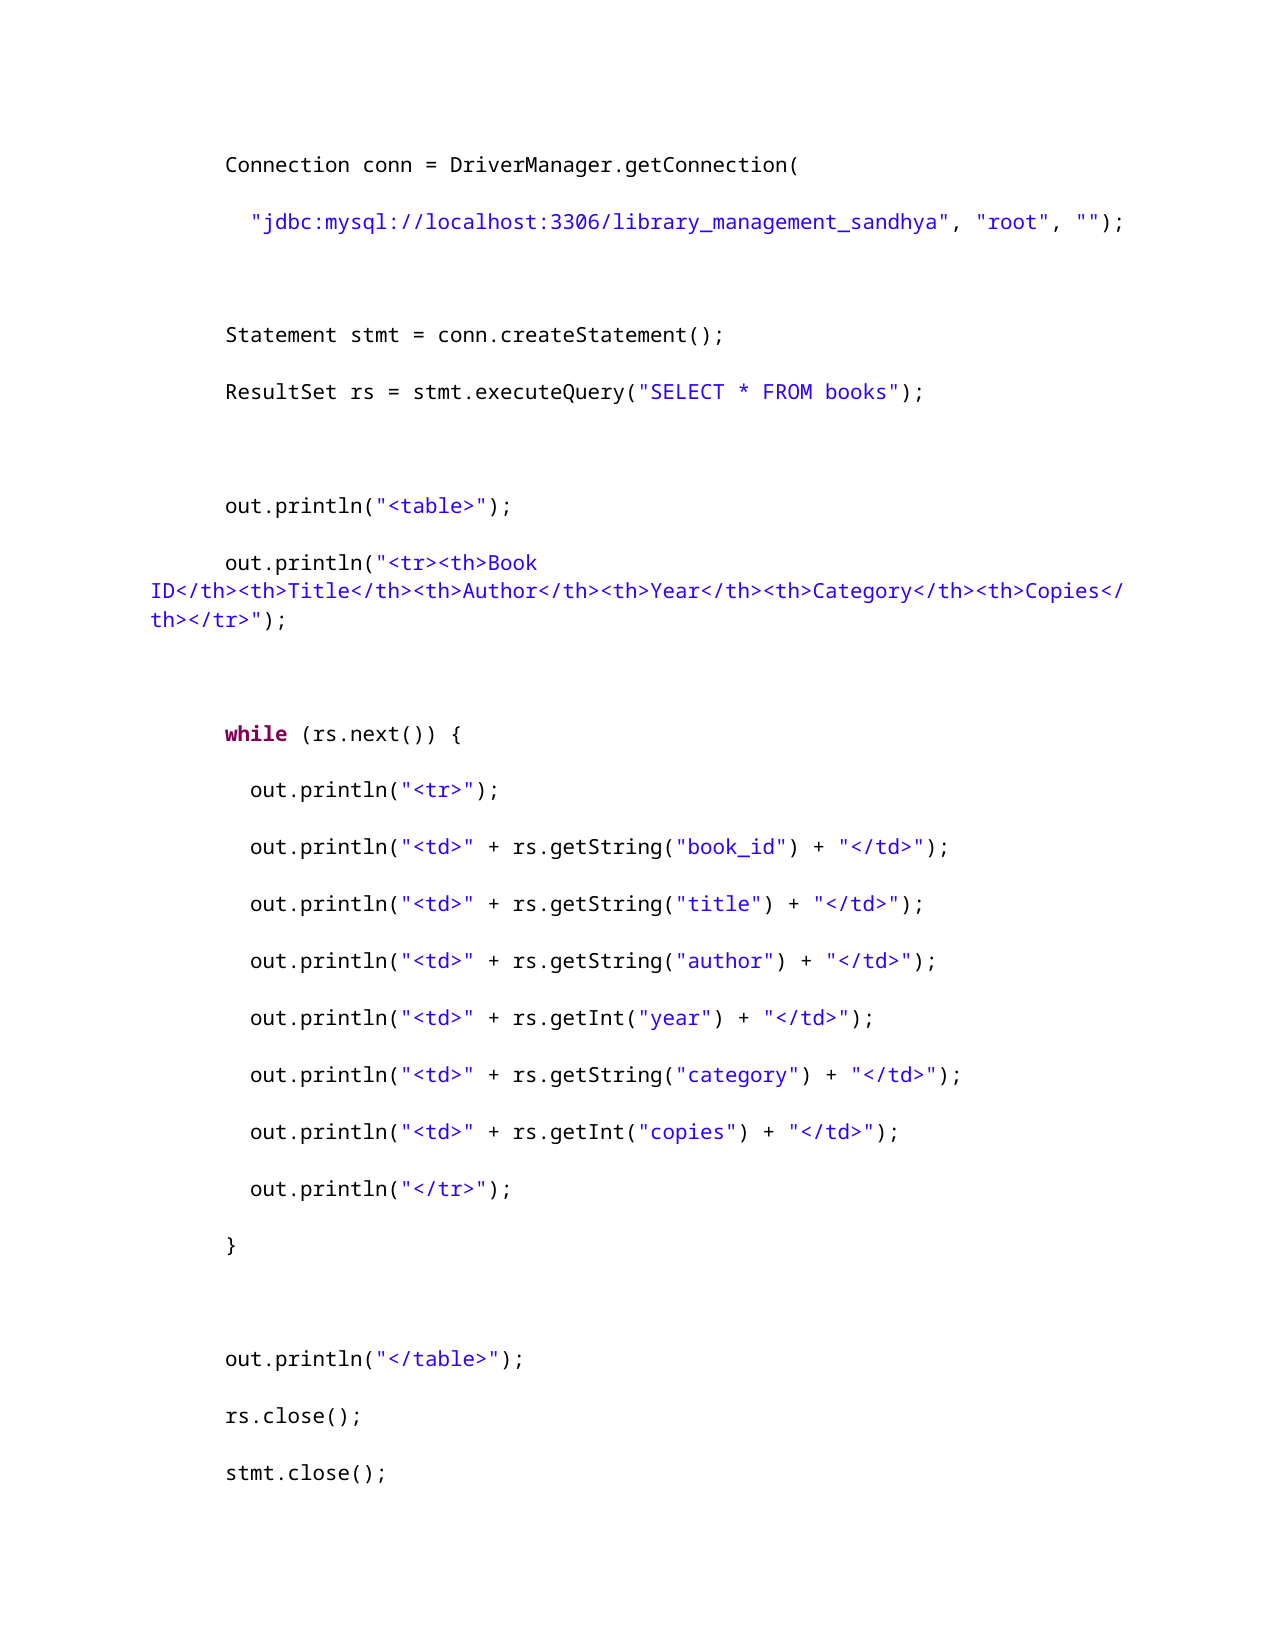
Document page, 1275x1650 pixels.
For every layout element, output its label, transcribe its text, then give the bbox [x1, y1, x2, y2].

text out.println("<table>"); [150, 491, 1125, 520]
text out.println("</tr>"); [150, 1174, 1125, 1202]
text rs.close(); [150, 1401, 1125, 1430]
text out.println("<td>" + rs.getString("book_id") + "</td>"); [150, 832, 1125, 861]
text out.println("<td>" + rs.getString("category") + "</td>"); [150, 1060, 1125, 1088]
text out.println("<td>" + rs.getString("author") + "</td>"); [150, 946, 1125, 975]
text "jdbc:mysql://localhost:3306/library_management_sandhya", "root", ""); [150, 207, 1125, 235]
text out.println("</table>"); [150, 1344, 1125, 1373]
text out.println("<td>" + rs.getInt("copies") + "</td>"); [150, 1117, 1125, 1145]
text ResultSet rs = stmt.executeQuery("SELECT * FROM books"); [150, 377, 1125, 406]
text out.println("<td>" + rs.getString("title") + "</td>"); [150, 889, 1125, 918]
text Connection conn = DriverManager.getConnection( [150, 150, 1125, 178]
text out.println("<tr>"); [150, 776, 1125, 804]
text while (rs.next()) { [150, 719, 1125, 747]
text Statement stmt = conn.createStatement(); [150, 321, 1125, 349]
text stmt.close(); [150, 1458, 1125, 1487]
text out.println("<tr><th>Book ID</th><th>Title</th><th>Author</th><th>Year</th><th>Category</th><th>Copies</th></tr>"); [150, 548, 1125, 633]
text out.println("<td>" + rs.getInt("year") + "</td>"); [150, 1003, 1125, 1032]
text } [150, 1231, 1125, 1259]
